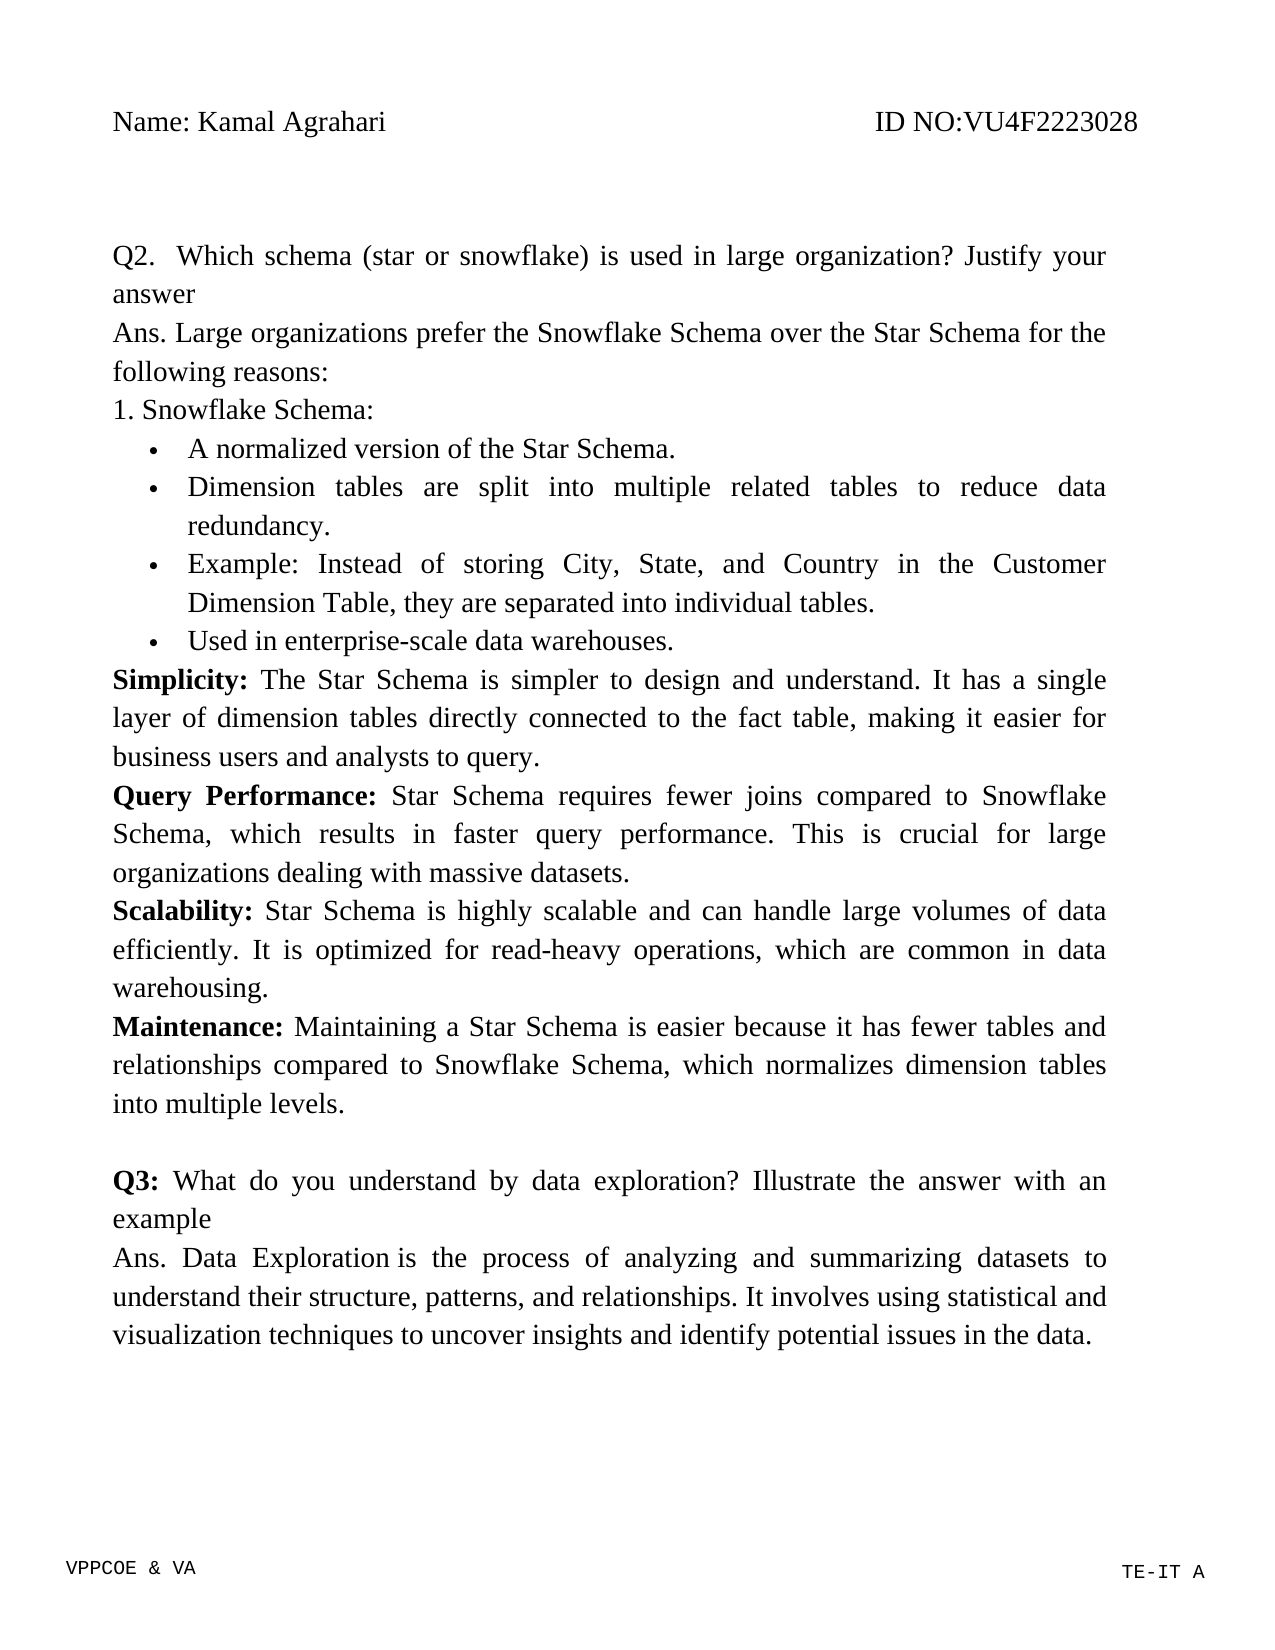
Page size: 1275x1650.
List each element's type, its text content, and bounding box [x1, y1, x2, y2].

title Simplicity: The Star Schema is simpler to design and understand. It has a single layer of dimension tables directly connected to the fact table, making it easier for business users and analysts to query. [112, 662, 1108, 773]
title Maintenance: Maintaining a Star Schema is easier because it has fewer tables and relationships compared to Snowflake Schema, which normalizes dimension tables into multiple levels. [112, 1009, 1108, 1119]
title Dimension tables are split into multiple related tables to reduce data redundancy. [150, 469, 1108, 541]
title A normalized version of the Star Schema. [150, 431, 1108, 464]
title Ans. Data Exploration is the process of analyzing and summarizing datasets to understand their structure, patterns, and relationships. It involves using statistical and visualization techniques to uncover insights and identify potential issues in the data. [112, 1240, 1108, 1351]
title Ans. Large organizations prefer the Snowflake Schema over the Star Schema for the following reasons: [112, 315, 1108, 387]
title Q2. Which schema (star or snowflake) is used in large organization? Justify your answer [112, 238, 1108, 310]
title 1. Snowflake Schema: [112, 392, 1108, 426]
title Query Performance: Star Schema requires fewer joins compared to Snowflake Schema, which results in faster query performance. This is crucial for large organizations dealing with massive datasets. [112, 778, 1108, 888]
title Q3: What do you understand by data exploration? Illustrate the answer with an example [112, 1163, 1108, 1235]
title Used in enterprise-scale data warehouses. [150, 623, 1108, 657]
title Scalability: Star Schema is highly scalable and can handle large volumes of data efficiently. It is optimized for read-heavy operations, which are common in data warehousing. [112, 893, 1108, 1004]
title Example: Instead of storing City, State, and Country in the Customer Dimension Table, they are separated into individual tables. [150, 546, 1108, 618]
